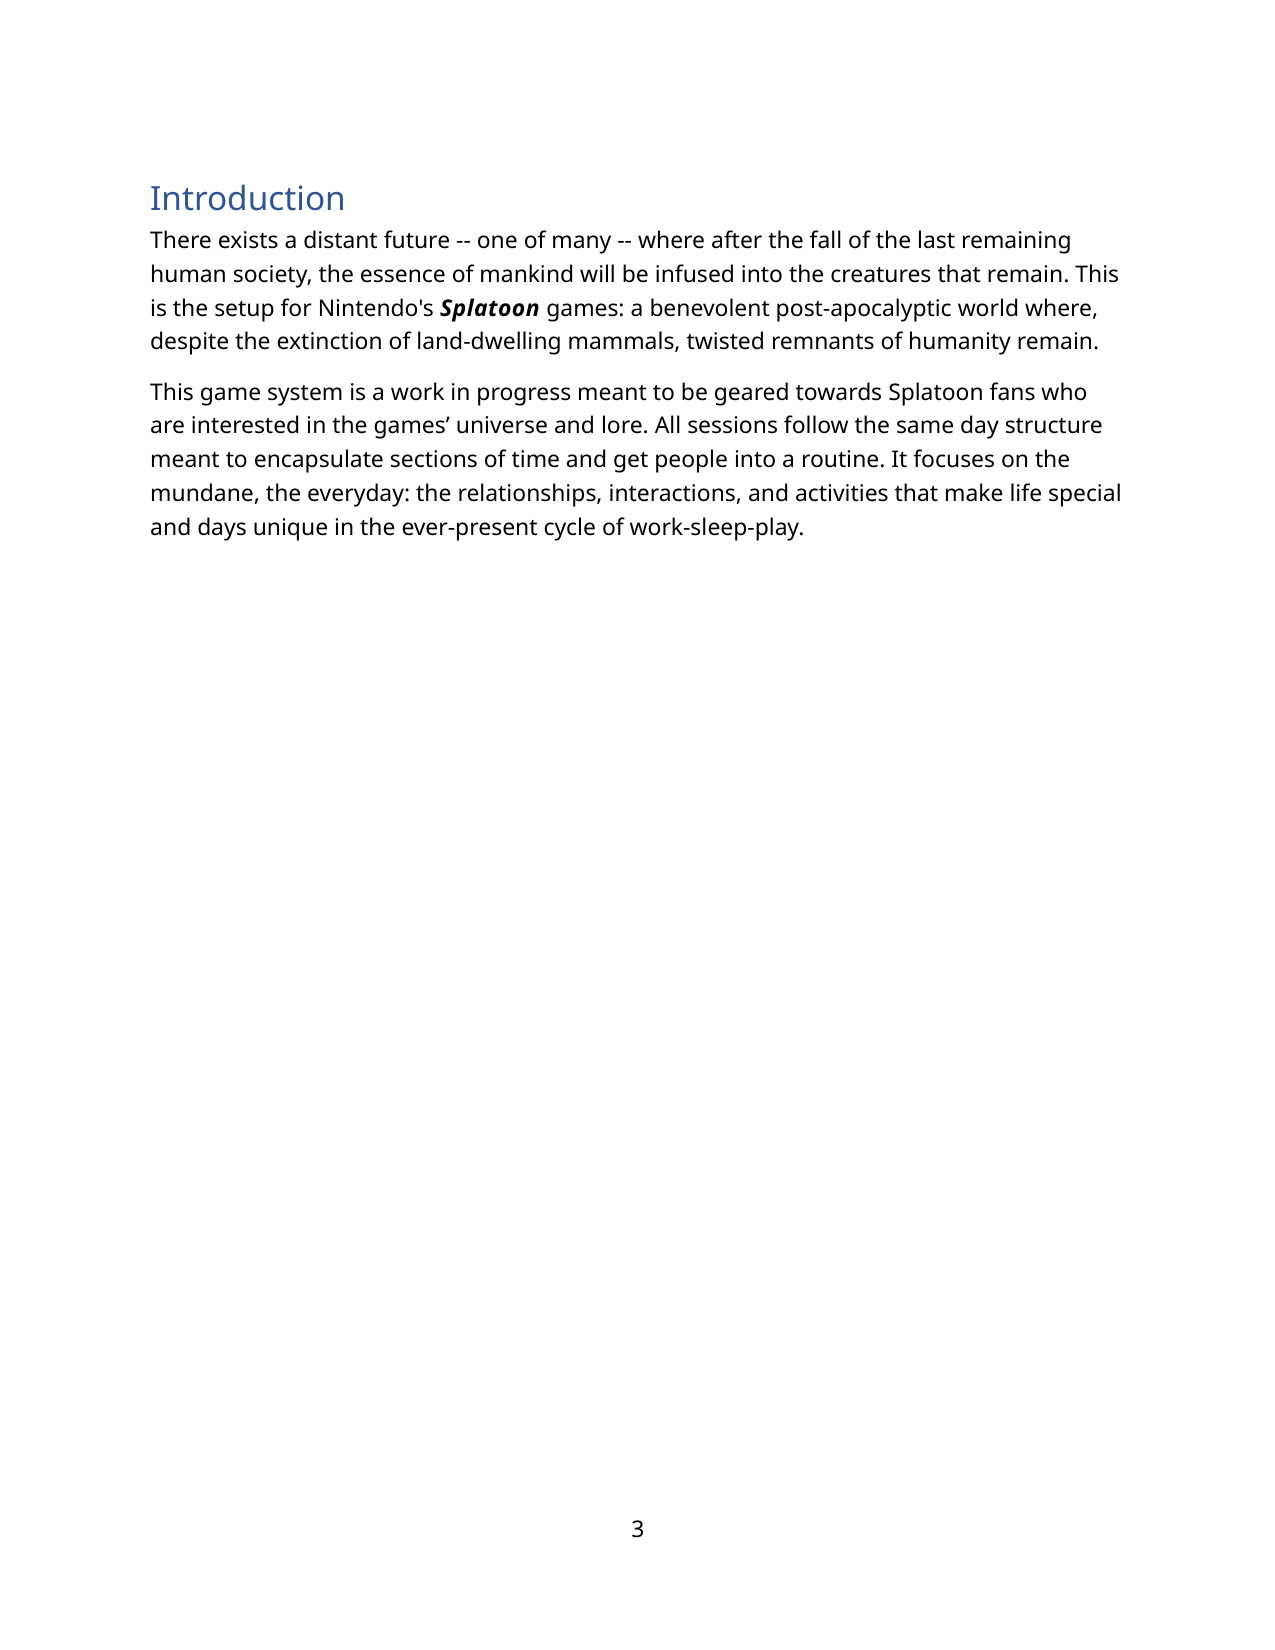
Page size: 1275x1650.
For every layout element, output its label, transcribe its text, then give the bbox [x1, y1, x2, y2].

subtitle Introduction [150, 175, 1125, 220]
text This game system is a work in progress meant to be geared towards Splatoon fans who are interested in the games’ universe and lore. All sessions follow the same day structure meant to encapsulate sections of time and get people into a routine. It focuses on the mundane, the everyday: the relationships, interactions, and activities that make life special and days unique in the ever-present cycle of work-sleep-play. [150, 376, 1125, 542]
text There exists a distant future -- one of many -- where after the fall of the last remaining human society, the essence of mankind will be infused into the creatures that remain. This is the setup for Nintendo's Splatoon games: a benevolent post-apocalyptic world where, despite the extinction of land-dwelling mammals, twisted remnants of humanity remain. [150, 224, 1125, 356]
